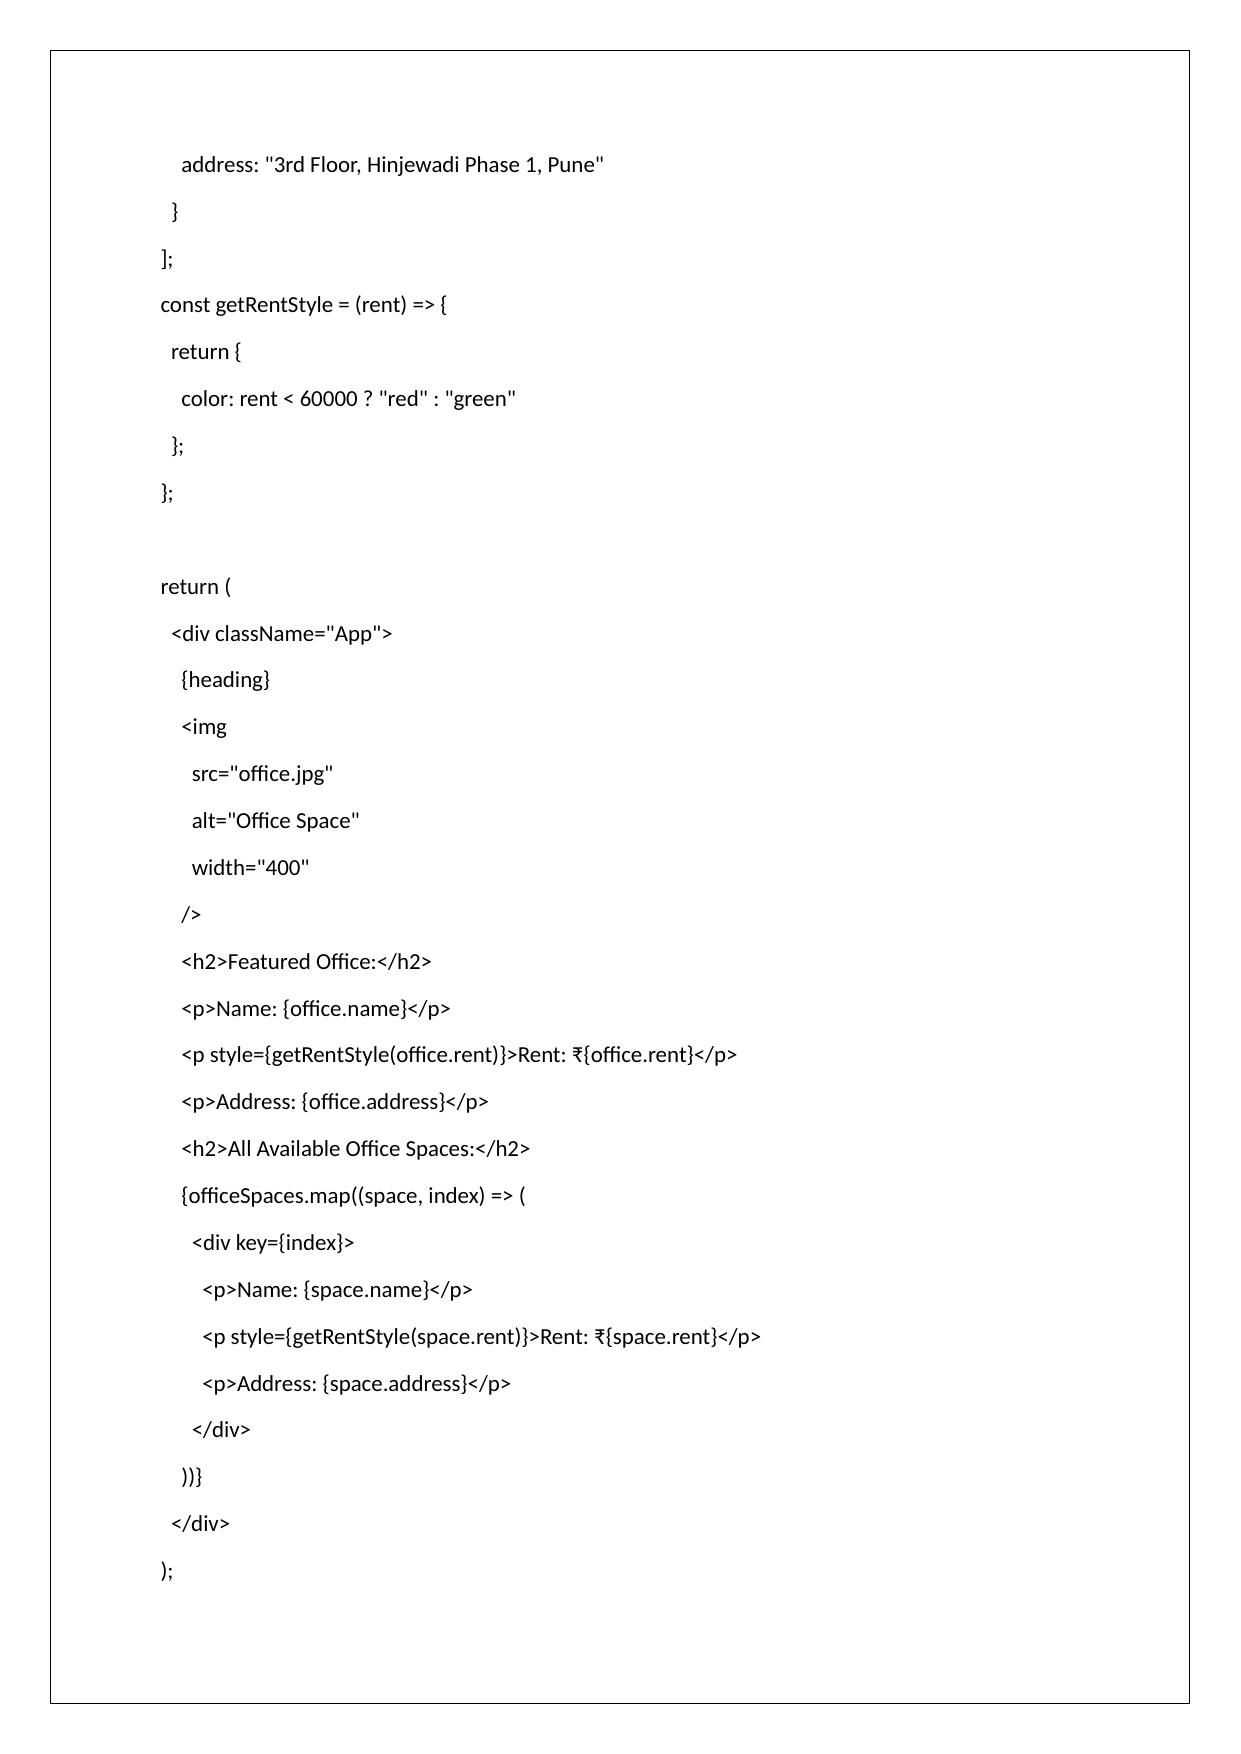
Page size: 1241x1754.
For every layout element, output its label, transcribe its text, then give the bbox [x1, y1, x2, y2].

text const getRentStyle = (rent) => { [150, 291, 1090, 319]
text return ( [150, 572, 1090, 600]
text {heading} [150, 666, 1090, 694]
text src="office.jpg" [150, 759, 1090, 787]
text <p style={getRentStyle(office.rent)}>Rent: ₹{office.rent}</p> [150, 1041, 1090, 1069]
text <div key={index}> [150, 1228, 1090, 1256]
text address: "3rd Floor, Hinjewadi Phase 1, Pune" [150, 150, 1090, 178]
text }; [150, 478, 1090, 506]
text <img [150, 712, 1090, 741]
text ))} [150, 1462, 1090, 1491]
text {officeSpaces.map((space, index) => ( [150, 1181, 1090, 1209]
text <p style={getRentStyle(space.rent)}>Rent: ₹{space.rent}</p> [150, 1322, 1090, 1350]
text ); [150, 1556, 1090, 1584]
text alt="Office Space" [150, 806, 1090, 834]
text }; [150, 431, 1090, 459]
text </div> [150, 1509, 1090, 1537]
text } [150, 197, 1090, 225]
text <p>Address: {space.address}</p> [150, 1369, 1090, 1397]
text /> [150, 900, 1090, 928]
text </div> [150, 1416, 1090, 1444]
text width="400" [150, 853, 1090, 881]
text <p>Name: {office.name}</p> [150, 994, 1090, 1022]
text return { [150, 337, 1090, 366]
text <p>Address: {office.address}</p> [150, 1087, 1090, 1116]
text <div className="App"> [150, 619, 1090, 647]
text <h2>All Available Office Spaces:</h2> [150, 1134, 1090, 1162]
text color: rent < 60000 ? "red" : "green" [150, 384, 1090, 412]
text ]; [150, 244, 1090, 272]
text <p>Name: {space.name}</p> [150, 1275, 1090, 1303]
text <h2>Featured Office:</h2> [150, 947, 1090, 975]
